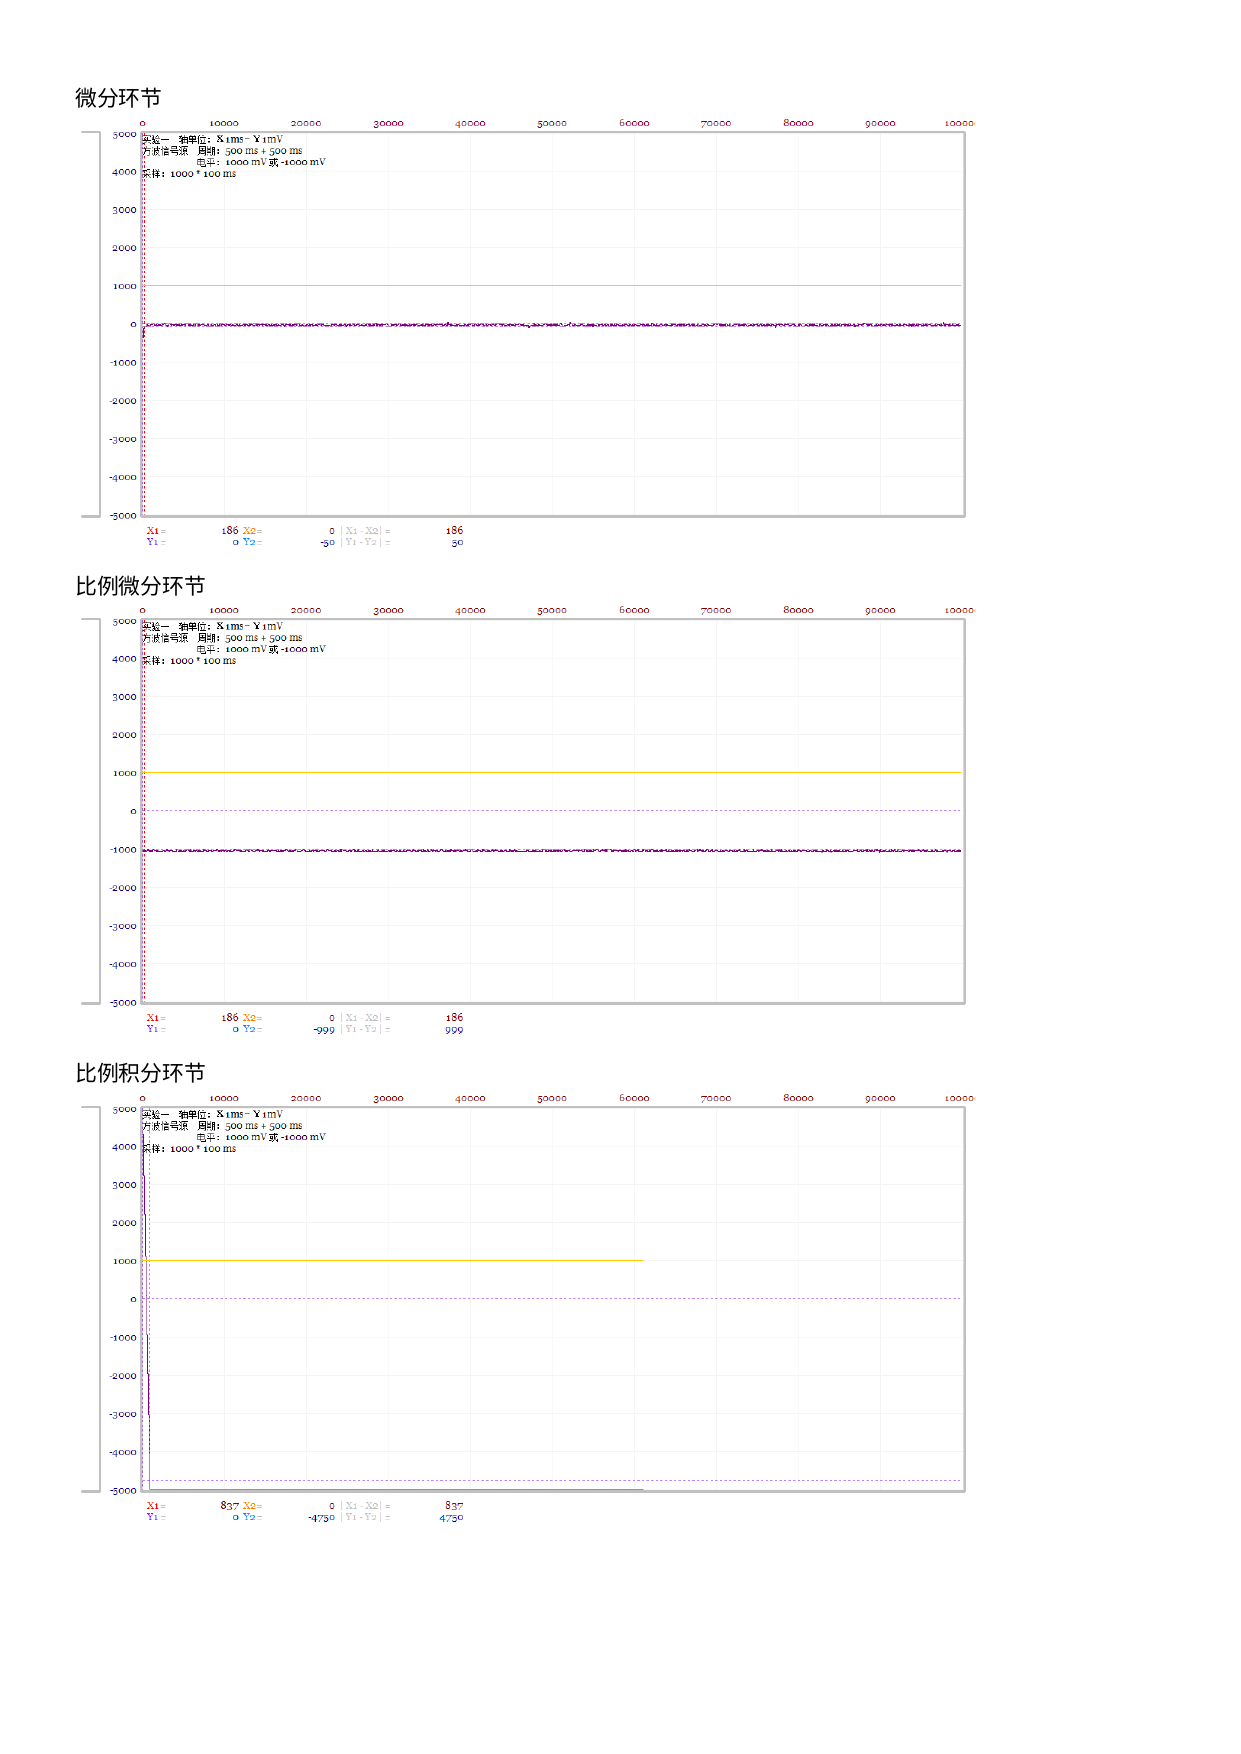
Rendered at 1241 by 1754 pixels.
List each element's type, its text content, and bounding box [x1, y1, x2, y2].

text 比例积分环节 [75, 1056, 1165, 1088]
picture [75, 113, 976, 557]
picture [75, 600, 976, 1044]
text 比例微分环节 [75, 568, 1165, 601]
picture [75, 1088, 976, 1532]
text 微分环节 [75, 81, 1165, 113]
